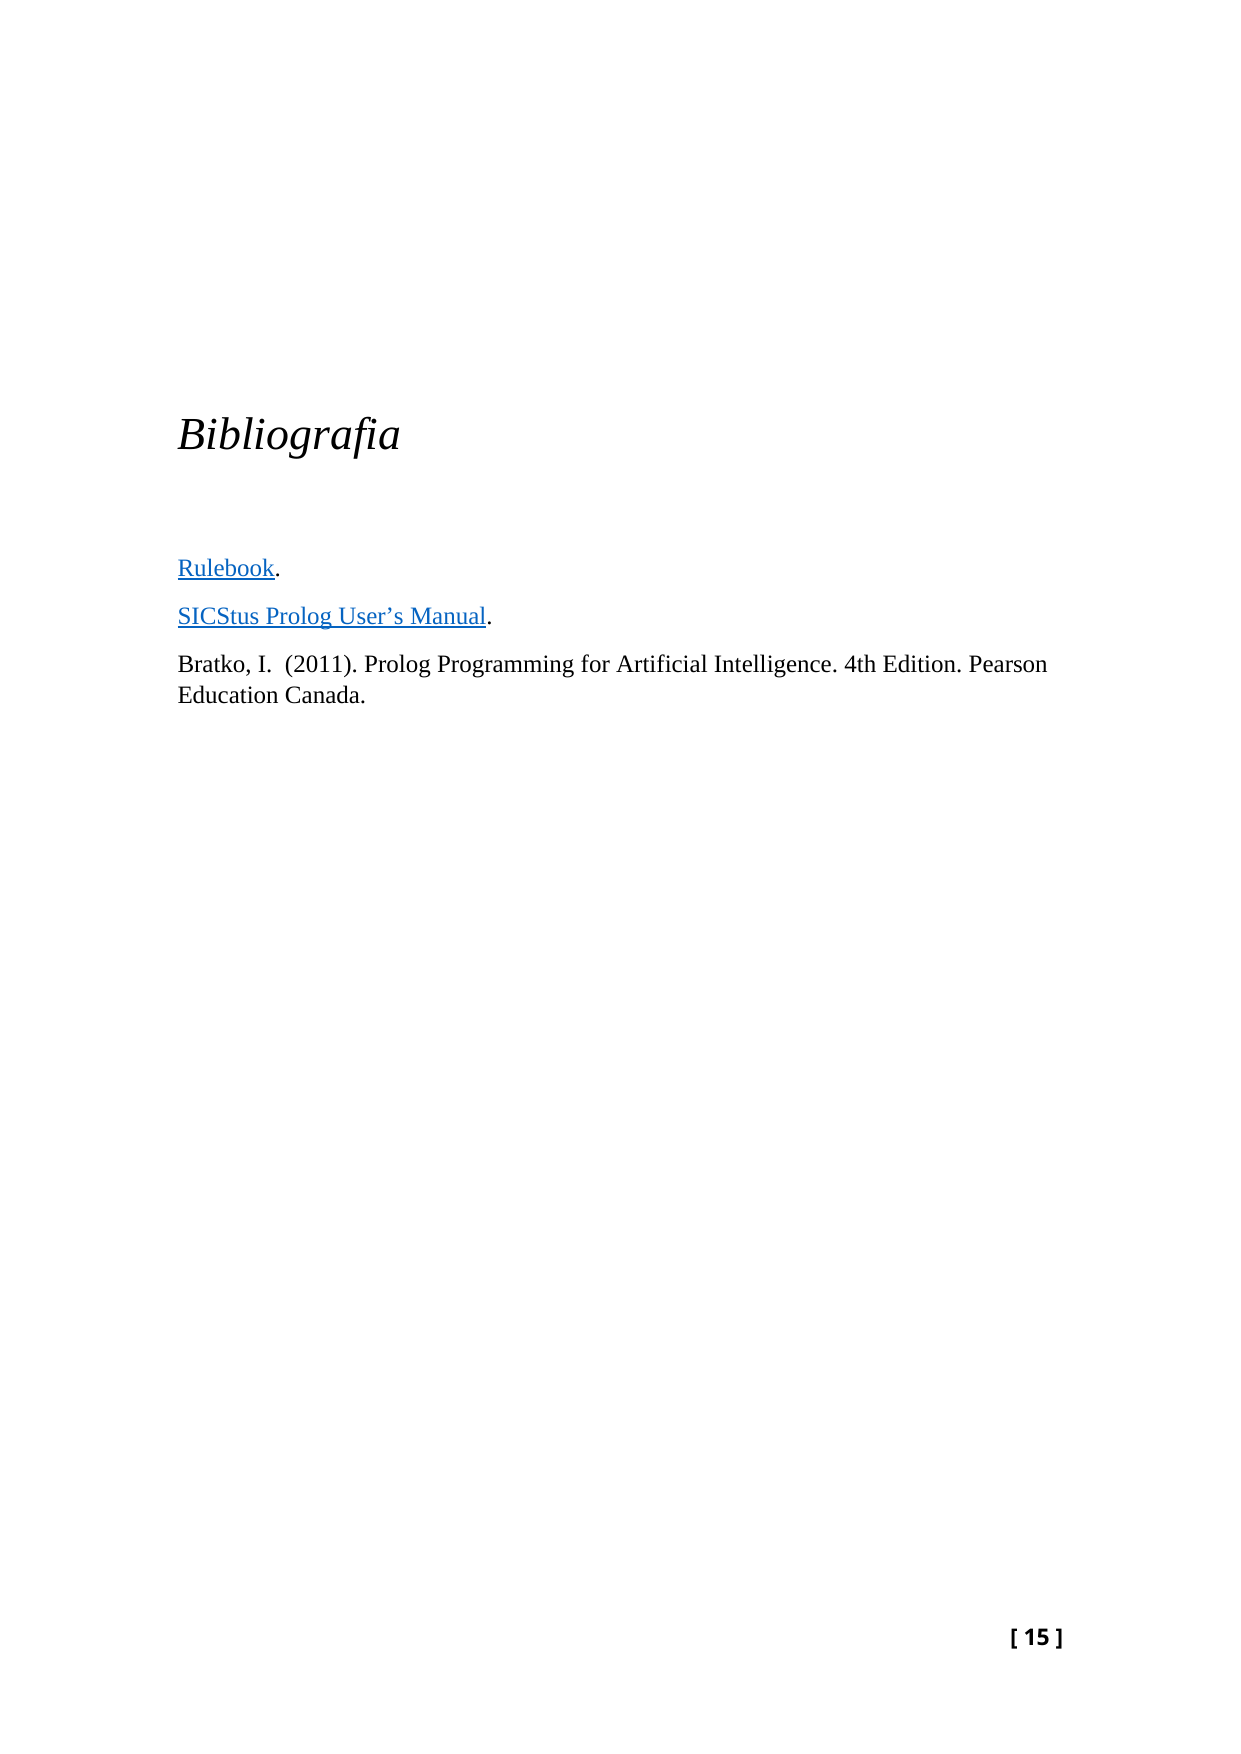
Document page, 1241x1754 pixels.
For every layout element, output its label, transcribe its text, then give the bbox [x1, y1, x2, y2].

text Bibliografia [177, 406, 1063, 459]
text SICStus Prolog User’s Manual. [177, 601, 1063, 630]
text Bratko, I. (2011). Prolog Programming for Artificial Intelligence. 4th Edition. Pearson Education Canada. [177, 649, 1063, 709]
text Rulebook. [177, 553, 1063, 582]
